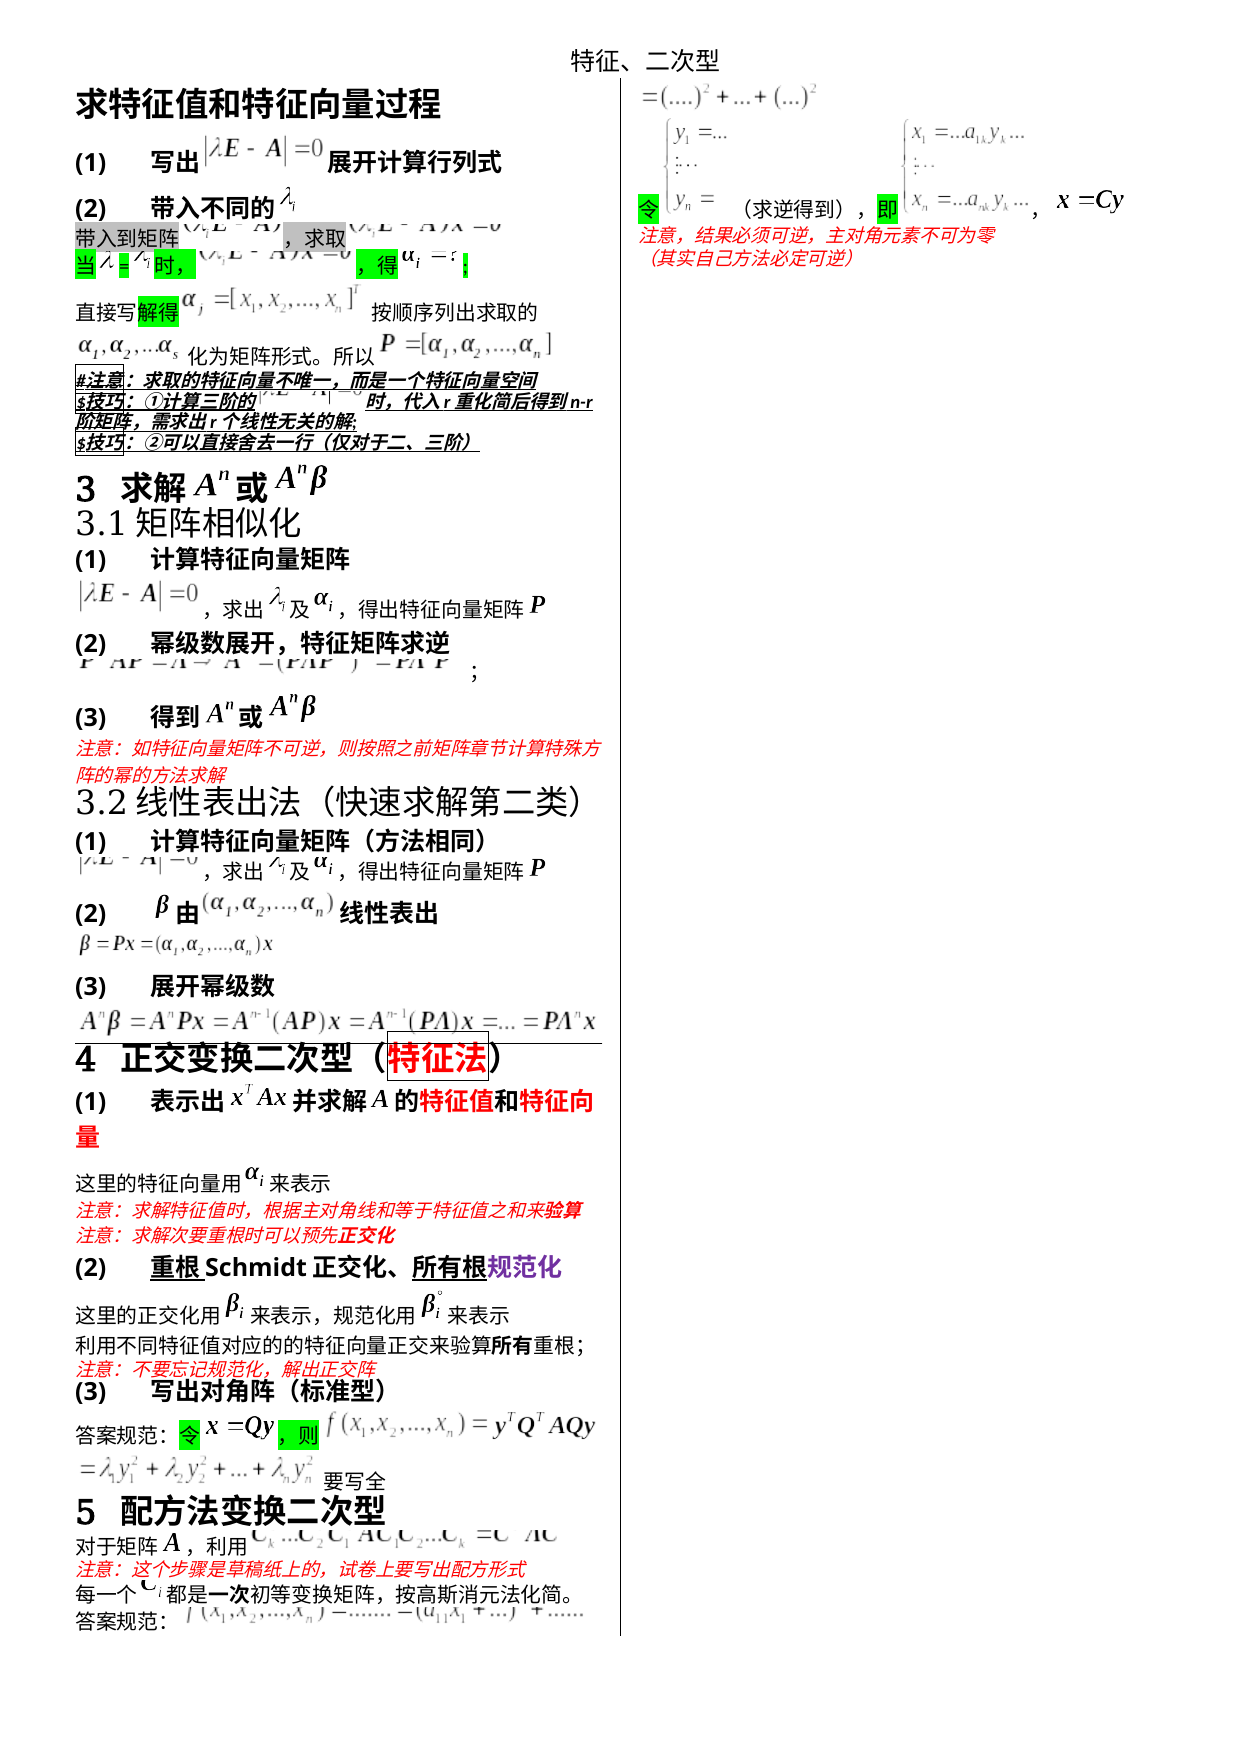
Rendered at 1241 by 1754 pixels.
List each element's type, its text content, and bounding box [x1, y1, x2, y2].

text ； [75, 659, 602, 684]
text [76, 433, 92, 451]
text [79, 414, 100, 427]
subtitle 正交变换二次型（特征法） [388, 1044, 488, 1077]
subtitle 求解或 [75, 454, 602, 510]
text ，求出及，得出特征向量矩阵 [75, 575, 602, 623]
subtitle 正交变换二次型（特征法） [489, 1044, 602, 1077]
subtitle 展开幂级数 [75, 966, 602, 1002]
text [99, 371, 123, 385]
text 当=时，，得; [398, 251, 602, 278]
subtitle 得到或 [75, 684, 602, 734]
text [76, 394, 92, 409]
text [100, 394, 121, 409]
text 当=时，，得; [96, 252, 154, 278]
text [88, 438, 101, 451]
text 利用不同特征值对应的的特征向量正交来验算所有重根； [75, 1330, 602, 1360]
text 注意：不要忘记规范化，解出正交阵 [75, 1360, 602, 1381]
subtitle 重根Schmidt正交化、所有根规范化 [75, 1248, 602, 1284]
subtitle 带入不同的 [75, 179, 602, 224]
text 直接写解得 按顺序列出求取的 化为矩阵形式。所以 [75, 278, 602, 371]
subtitle 计算特征向量矩阵（方法相同） [75, 821, 602, 858]
text 注意，结果必须可逆，主对角元素不可为零 [638, 224, 1165, 247]
subtitle 写出对角阵（标准型） [75, 1381, 602, 1406]
text 对于矩阵，利用 [75, 1531, 602, 1560]
subtitle 正交变换二次型（特征法） [75, 1044, 387, 1077]
text 带入到矩阵，求取 [179, 224, 283, 251]
subtitle 矩阵相似化 [75, 510, 602, 542]
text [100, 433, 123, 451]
text （其实自己方法必定可逆） [638, 247, 1165, 269]
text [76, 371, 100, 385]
text ，求出及，得出特征向量矩阵 [75, 858, 602, 885]
subtitle 幂级数展开，特征矩阵求逆 [75, 623, 602, 659]
text 注意：求解特征值时，根据主对角线和等于特征值之和来验算 [75, 1198, 602, 1223]
text 令（求逆得到），即， [638, 116, 1165, 224]
text 注意：如特征向量矩阵不可逆，则按照之前矩阵章节计算特殊方阵的幂的方法求解 [75, 734, 602, 788]
subtitle 由线性表出 [75, 885, 602, 966]
text 当=时，，得; [196, 251, 356, 278]
text $技巧：①计算三阶的时，代入r重化简后得到n-r阶矩阵，需求出r个线性无关的解; [124, 391, 602, 433]
text $技巧：②可以直接舍去一行（仅对于二、三阶） [124, 433, 602, 454]
subtitle 表示出并求解的特征值和特征向量 [75, 1077, 602, 1154]
text 这里的正交化用来表示，规范化用来表示 [75, 1284, 602, 1330]
text 这里的特征向量用来表示 [75, 1154, 602, 1198]
text 带入到矩阵，求取 [346, 224, 602, 251]
text #注意：求取的特征向量不唯一，而是一个特征向量空间 [124, 371, 602, 391]
text 注意：求解次要重根时可以预先正交化 [75, 1223, 602, 1248]
text 每一个都是一次初等变换矩阵，按高斯消元法化简。 [75, 1581, 602, 1608]
subtitle 求特征值和特征向量过程 [75, 78, 602, 126]
text 要写全 [75, 1450, 602, 1495]
subtitle 写出展开计算行列式 [75, 130, 602, 179]
text 注意：这个步骤是草稿纸上的，试卷上要写出配方形式 [75, 1560, 602, 1581]
subtitle 配方法变换二次型 [75, 1495, 602, 1531]
subtitle 线性表出法（快速求解第二类） [75, 788, 602, 821]
text 答案规范： [75, 1608, 602, 1635]
text 答案规范：令，则 [75, 1406, 602, 1450]
subtitle 计算特征向量矩阵 [75, 542, 602, 575]
